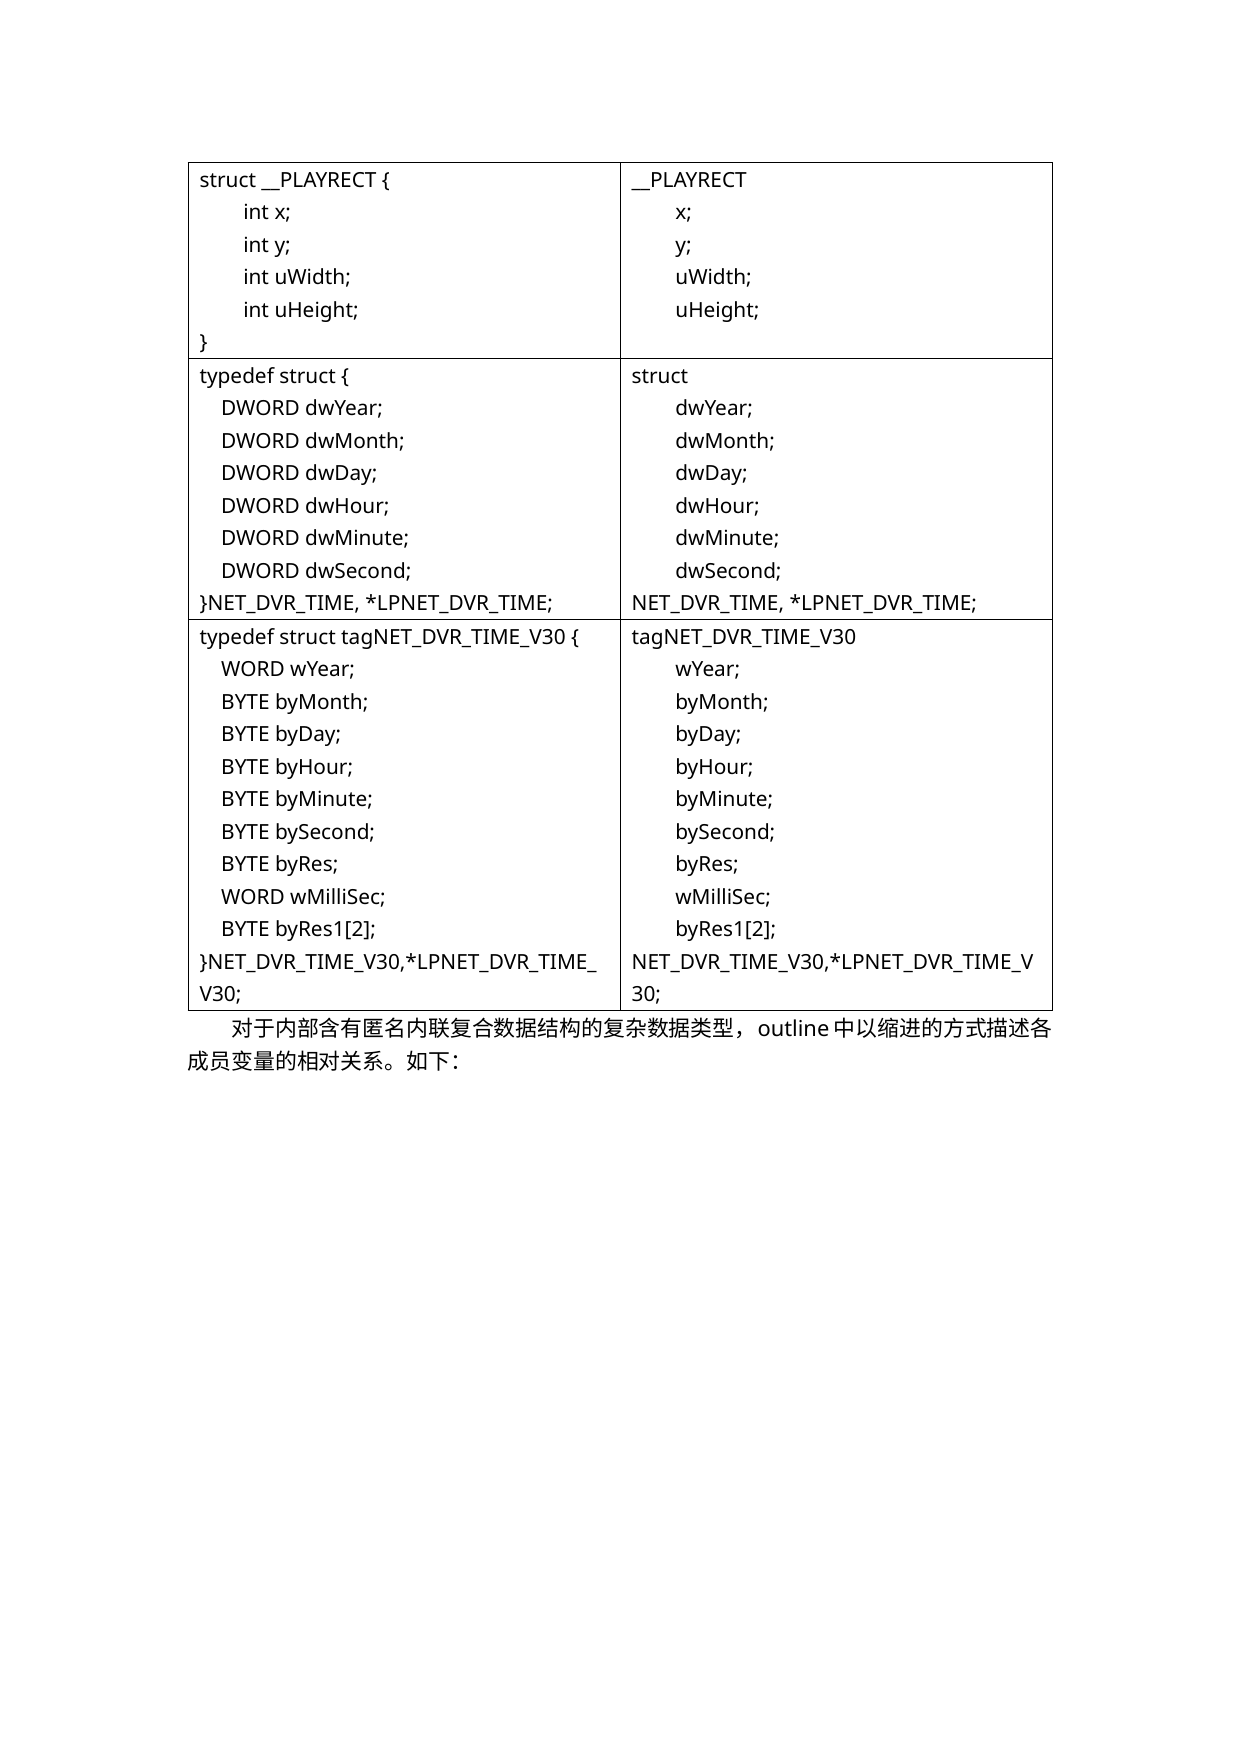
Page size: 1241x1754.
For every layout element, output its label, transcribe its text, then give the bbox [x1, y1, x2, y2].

table_cell struct __PLAYRECT { int x; int y; int uWidth; int uHeight; } [189, 163, 620, 358]
table_cell typedef struct tagNET_DVR_TIME_V30 { WORD wYear; BYTE byMonth; BYTE byDay; BYTE byHour; BYTE byMinute; BYTE bySecond; BYTE byRes; WORD wMilliSec; BYTE byRes1[2]; }NET_DVR_TIME_V30,*LPNET_DVR_TIME_V30; [189, 620, 620, 1010]
table_cell struct dwYear; dwMonth; dwDay; dwHour; dwMinute; dwSecond; NET_DVR_TIME, *LPNET_DVR_TIME; [621, 359, 1052, 619]
text 对于内部含有匿名内联复合数据结构的复杂数据类型，outline中以缩进的方式描述各成员变量的相对关系。如下： [187, 1011, 1053, 1076]
table_cell __PLAYRECT x; y; uWidth; uHeight; [621, 163, 1052, 358]
table_cell tagNET_DVR_TIME_V30 wYear; byMonth; byDay; byHour; byMinute; bySecond; byRes; wMilliSec; byRes1[2]; NET_DVR_TIME_V30,*LPNET_DVR_TIME_V30; [621, 620, 1052, 1010]
table_cell typedef struct { DWORD dwYear; DWORD dwMonth; DWORD dwDay; DWORD dwHour; DWORD dwMinute; DWORD dwSecond; }NET_DVR_TIME, *LPNET_DVR_TIME; [189, 359, 620, 619]
